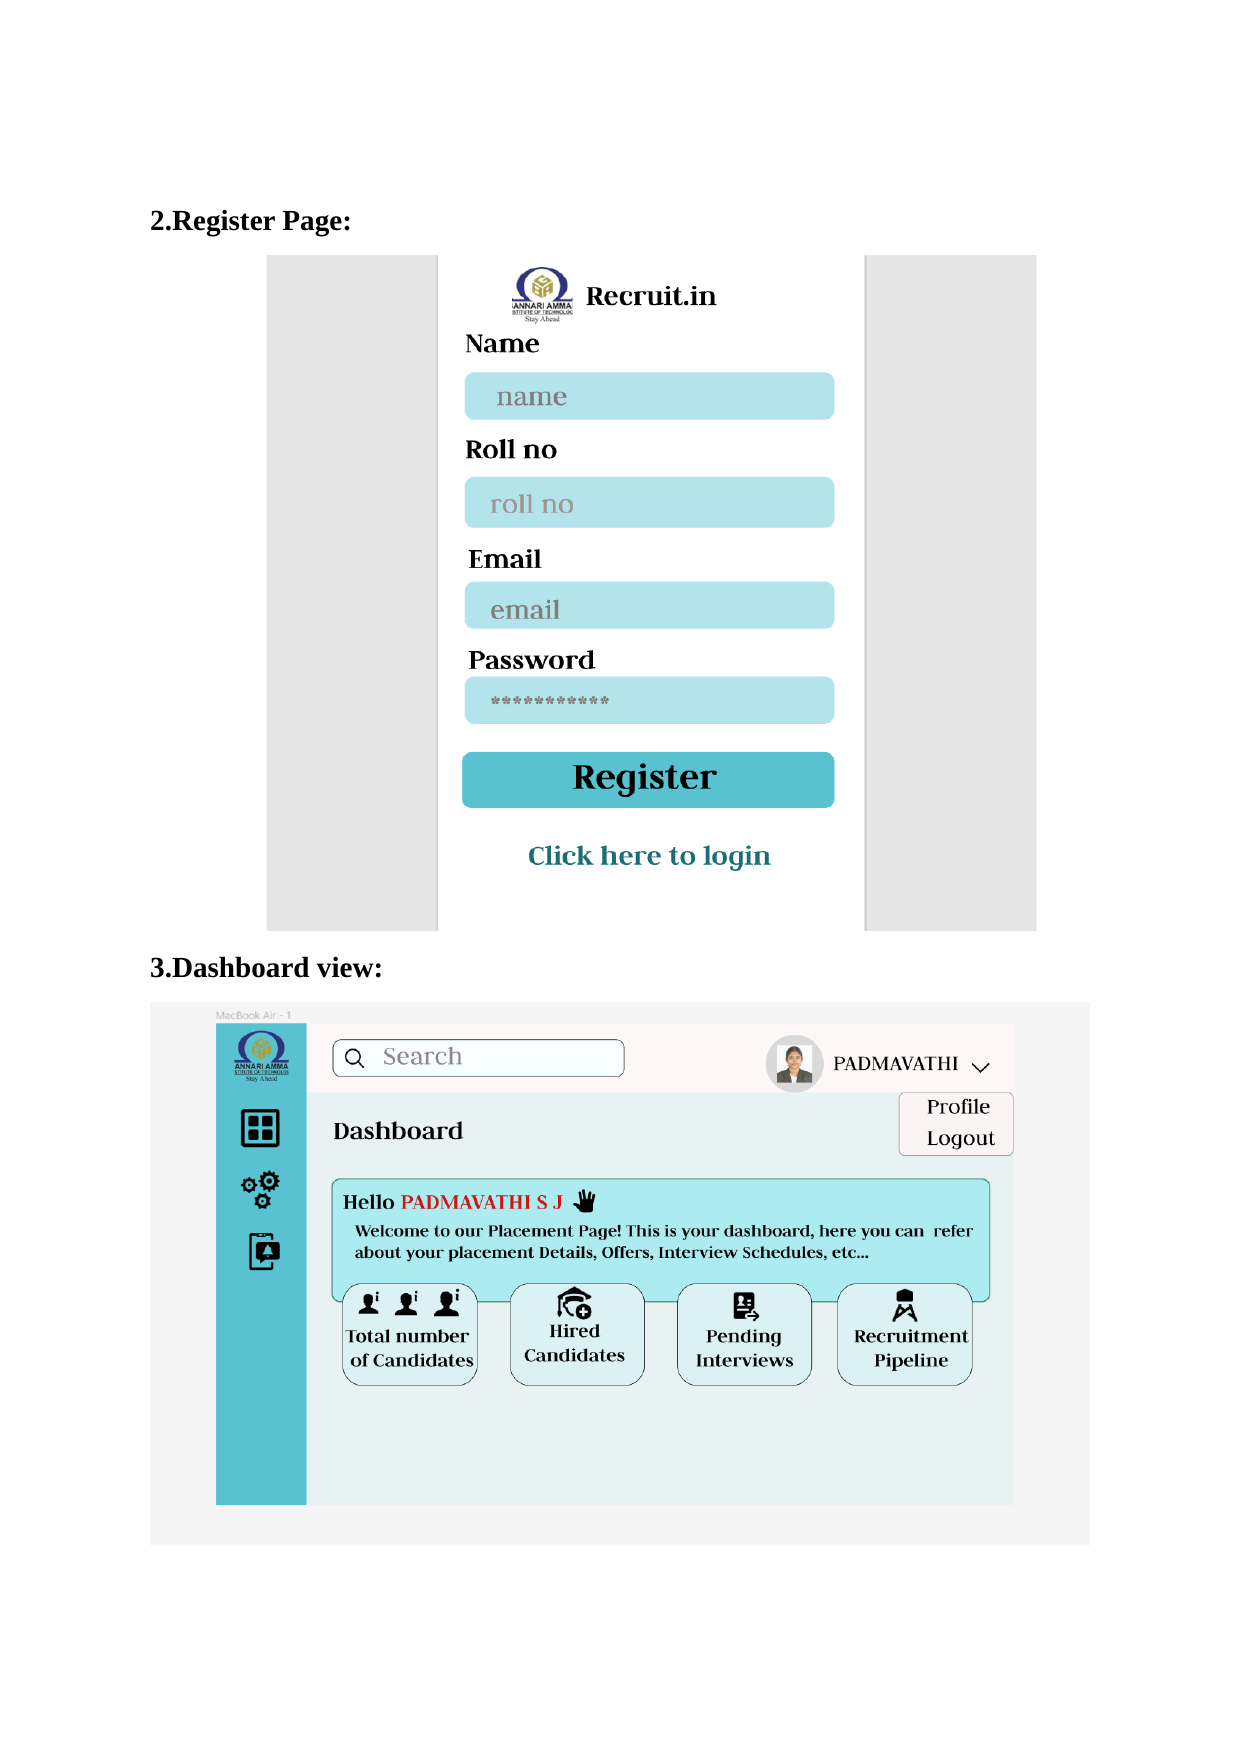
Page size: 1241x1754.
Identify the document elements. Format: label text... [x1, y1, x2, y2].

picture [150, 1002, 1091, 1545]
text 3.Dashboard view: [150, 950, 1090, 983]
picture [266, 255, 1037, 931]
text 2.Register Page: [150, 203, 1090, 236]
